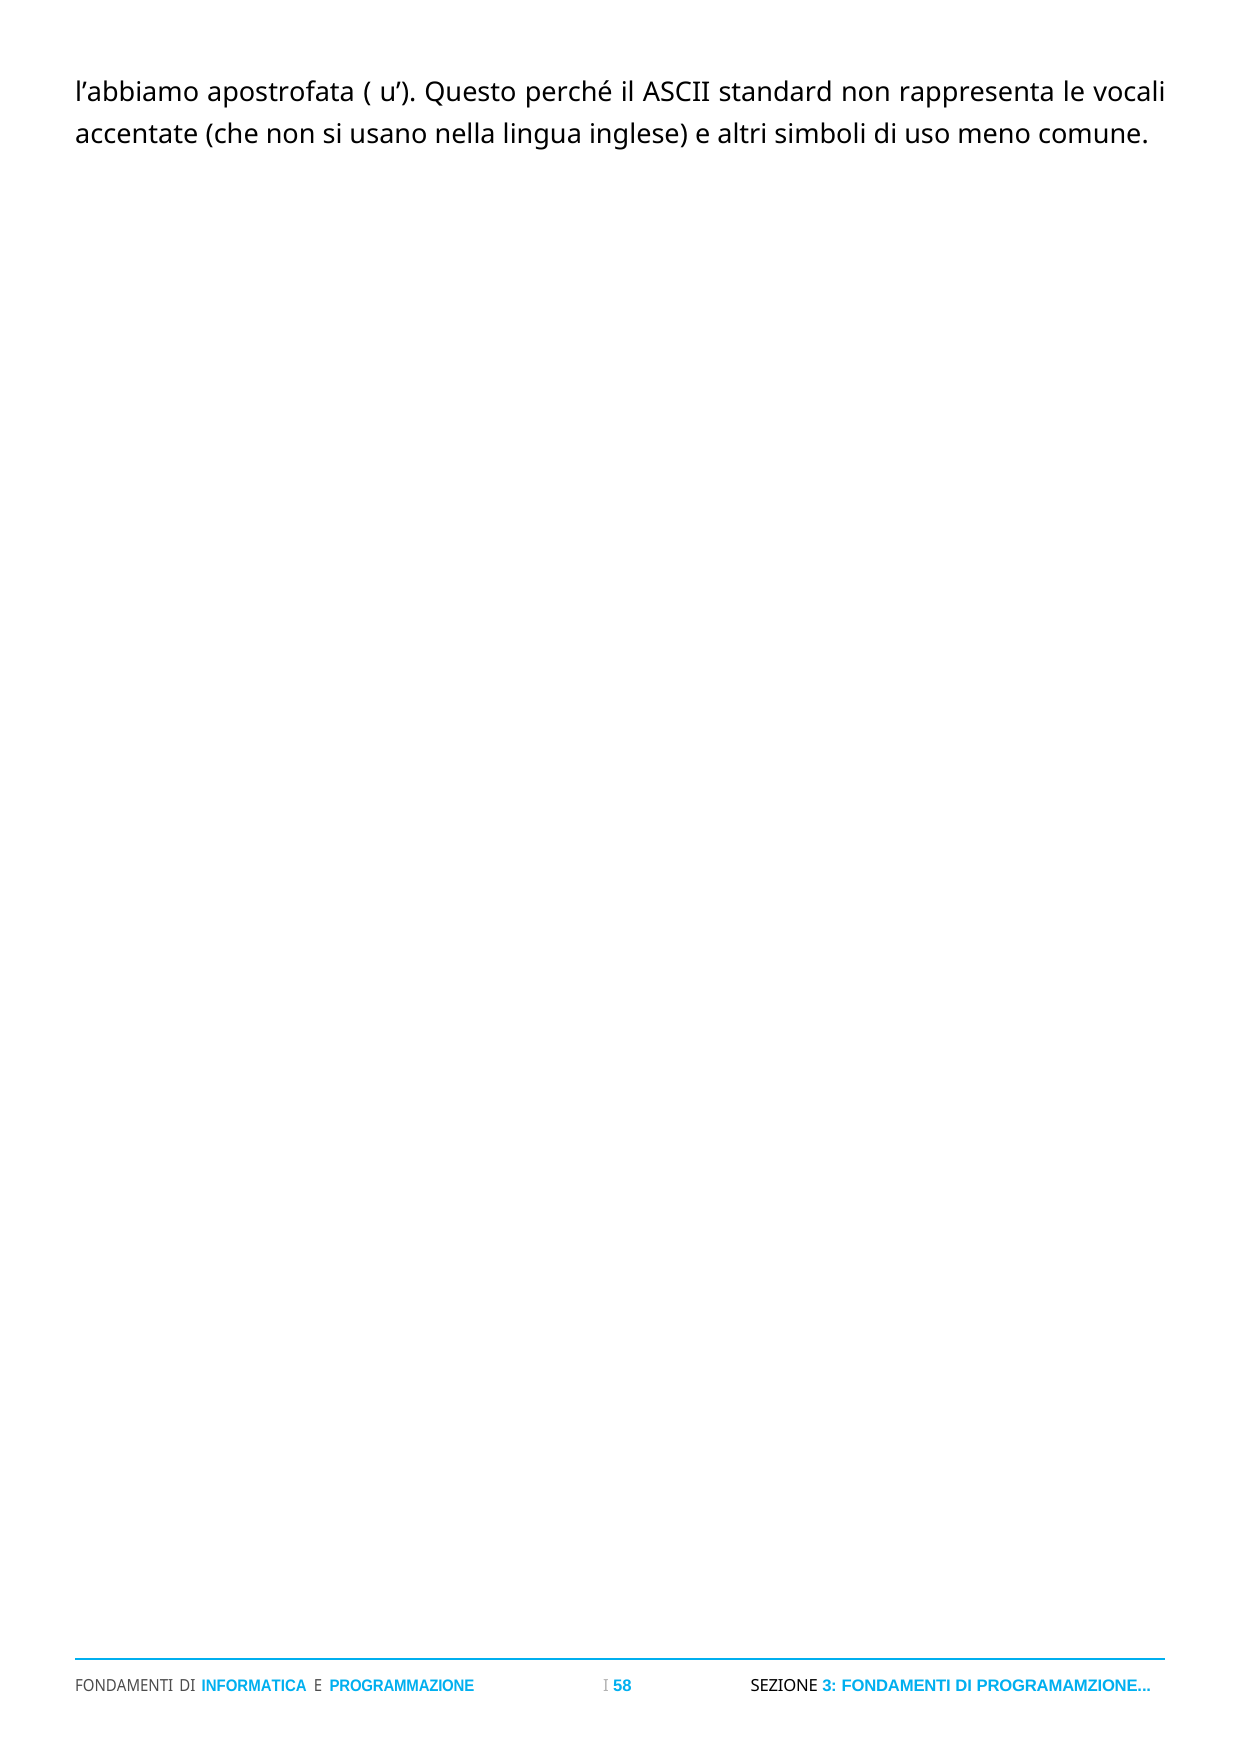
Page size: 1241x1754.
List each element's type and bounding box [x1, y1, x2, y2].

text [75, 73, 1165, 151]
